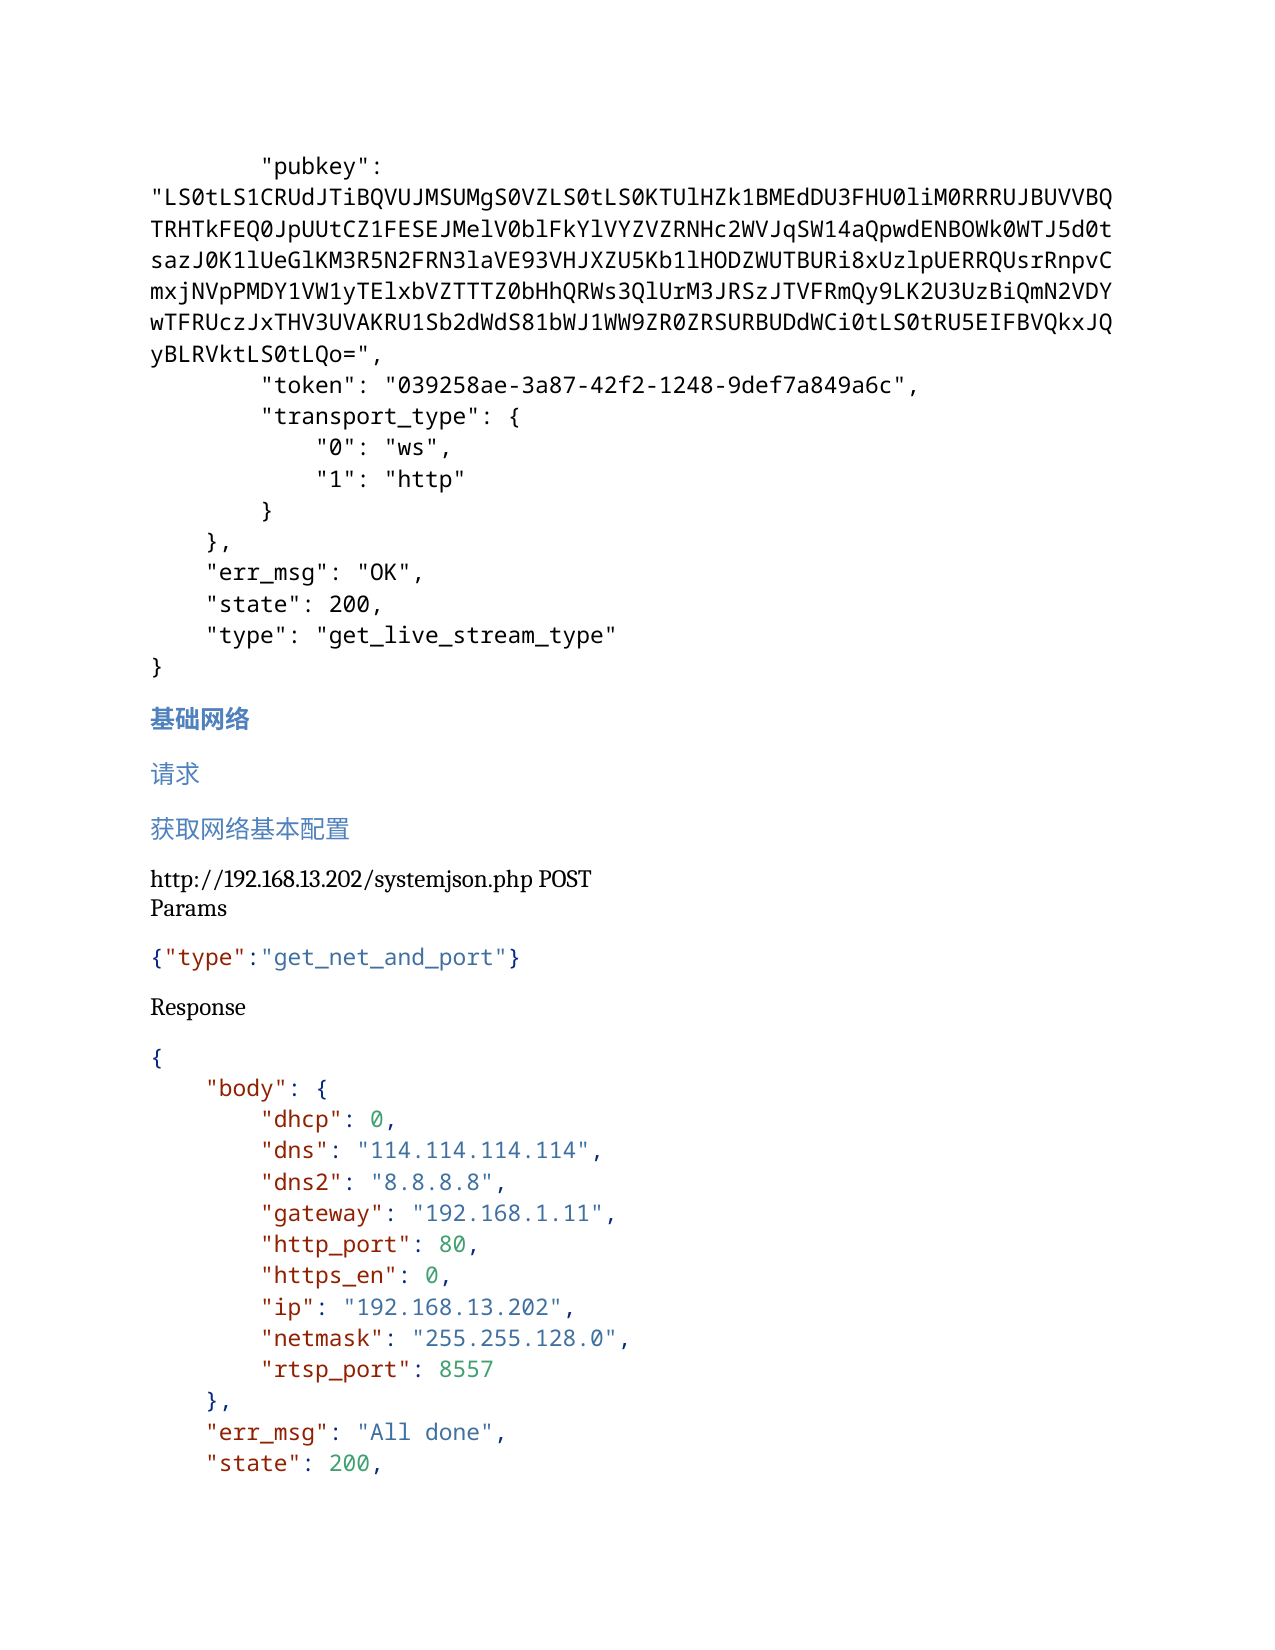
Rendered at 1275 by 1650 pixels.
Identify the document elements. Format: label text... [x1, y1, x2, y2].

subtitle 请求 [150, 757, 1125, 791]
subtitle 基础网络 [150, 702, 1125, 736]
text Response [150, 993, 1125, 1022]
text {"type":"get_net_and_port"} [150, 941, 1125, 972]
subtitle 获取网络基本配置 [150, 812, 1125, 846]
text http://192.168.13.202/systemjson.php POST Params [150, 865, 1125, 922]
